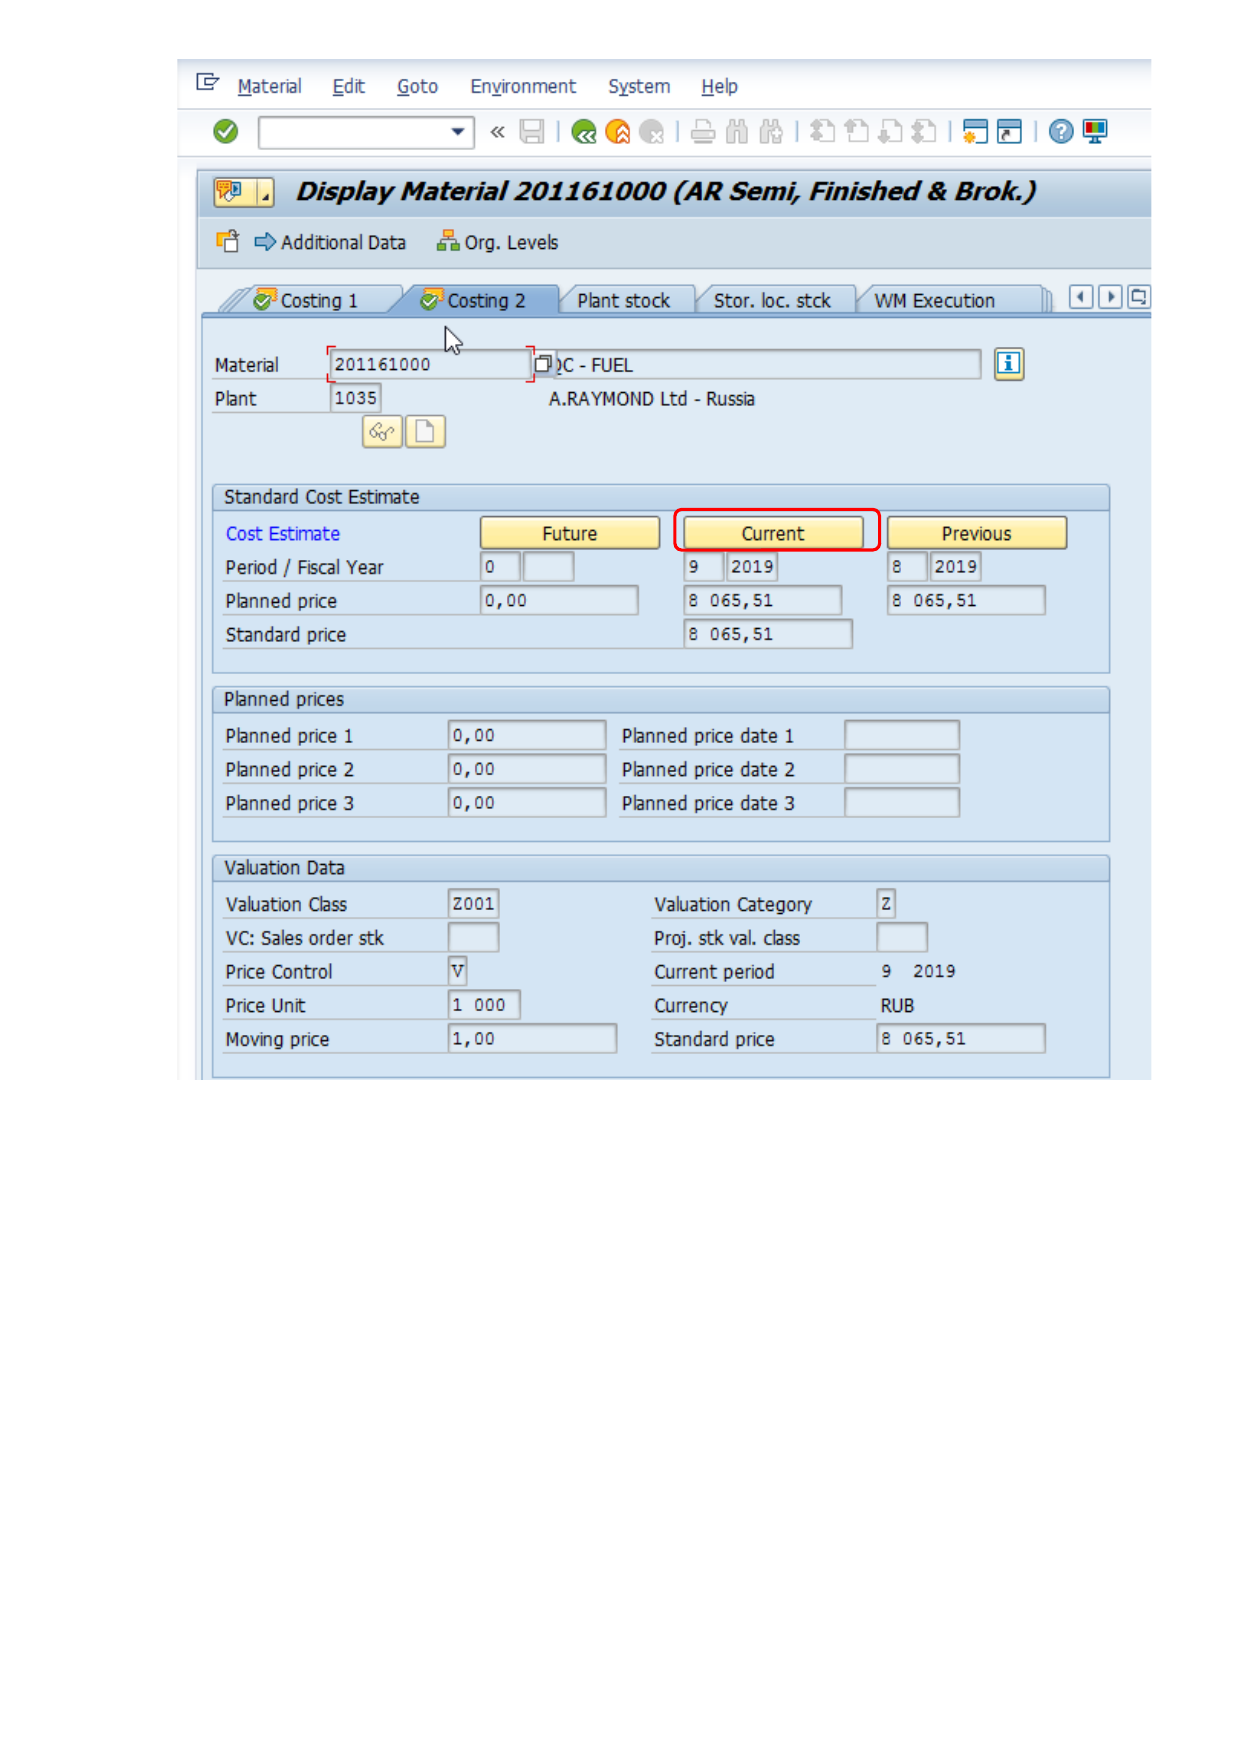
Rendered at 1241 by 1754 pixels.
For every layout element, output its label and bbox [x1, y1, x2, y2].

picture [177, 59, 1152, 1080]
